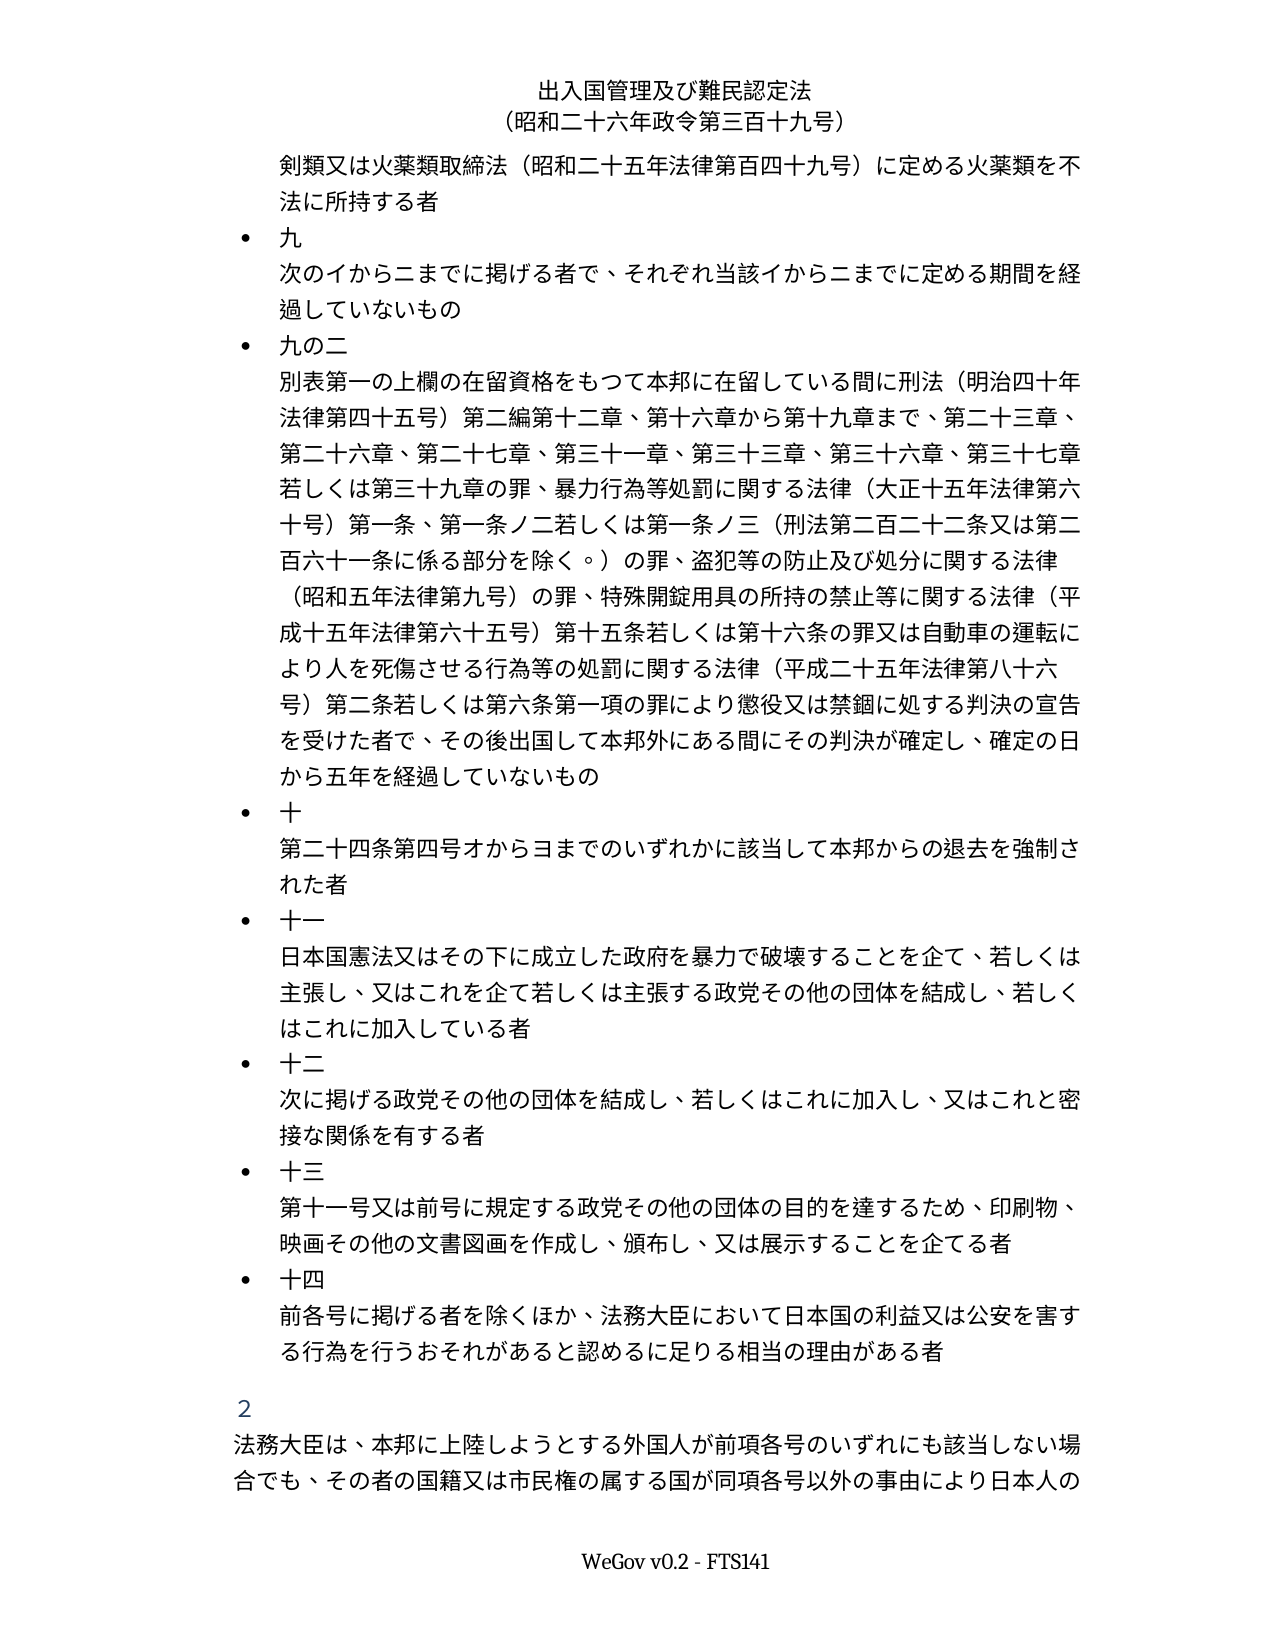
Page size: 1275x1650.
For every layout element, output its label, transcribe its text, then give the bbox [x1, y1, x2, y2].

list 八 銃砲刀剣類所持等取締法（昭和三十三年法律第六号）に定める銃砲若しくは刀剣類又は火薬類取締法（昭和二十五年法律第百四十九号）に定める火薬類を不法に所持する者 [242, 150, 1087, 217]
subtitle ２ [233, 1393, 1087, 1424]
list 十三 第十一号又は前号に規定する政党その他の団体の目的を達するため、印刷物、映画その他の文書図画を作成し、頒布し、又は展示することを企てる者 [242, 1156, 1087, 1259]
list 十四 前各号に掲げる者を除くほか、法務大臣において日本国の利益又は公安を害する行為を行うおそれがあると認めるに足りる相当の理由がある者 [242, 1264, 1087, 1367]
list 九の二 別表第一の上欄の在留資格をもつて本邦に在留している間に刑法（明治四十年法律第四十五号）第二編第十二章、第十六章から第十九章まで、第二十三章、第二十六章、第二十七章、第三十一章、第三十三章、第三十六章、第三十七章若しくは第三十九章の罪、暴力行為等処罰に関する法律（大正十五年法律第六十号）第一条、第一条ノ二若しくは第一条ノ三（刑法第二百二十二条又は第二百六十一条に係る部分を除く。）の罪、盗犯等の防止及び処分に関する法律（昭和五年法律第九号）の罪、特殊開錠用具の所持の禁止等に関する法律（平成十五年法律第六十五号）第十五条若しくは第十六条の罪又は自動車の運転により人を死傷させる行為等の処罰に関する法律（平成二十五年法律第八十六号）第二条若しくは第六条第一項の罪により懲役又は禁錮に処する判決の宣告を受けた者で、その後出国して本邦外にある間にその判決が確定し、確定の日から五年を経過していないもの [242, 330, 1087, 792]
list 九 次のイからニまでに掲げる者で、それぞれ当該イからニまでに定める期間を経過していないもの [242, 222, 1087, 325]
list 十二 次に掲げる政党その他の団体を結成し、若しくはこれに加入し、又はこれと密接な関係を有する者 [242, 1048, 1087, 1152]
list 十 第二十四条第四号オからヨまでのいずれかに該当して本邦からの退去を強制された者 [242, 797, 1087, 900]
list 十一 日本国憲法又はその下に成立した政府を暴力で破壊することを企て、若しくは主張し、又はこれを企て若しくは主張する政党その他の団体を結成し、若しくはこれに加入している者 [242, 905, 1087, 1044]
text 法務大臣は、本邦に上陸しようとする外国人が前項各号のいずれにも該当しない場合でも、その者の国籍又は市民権の属する国が同項各号以外の事由により日本人の上陸を拒否するときは、同一の事由により当該外国人の上陸を拒否することができる。 [233, 1429, 1087, 1496]
